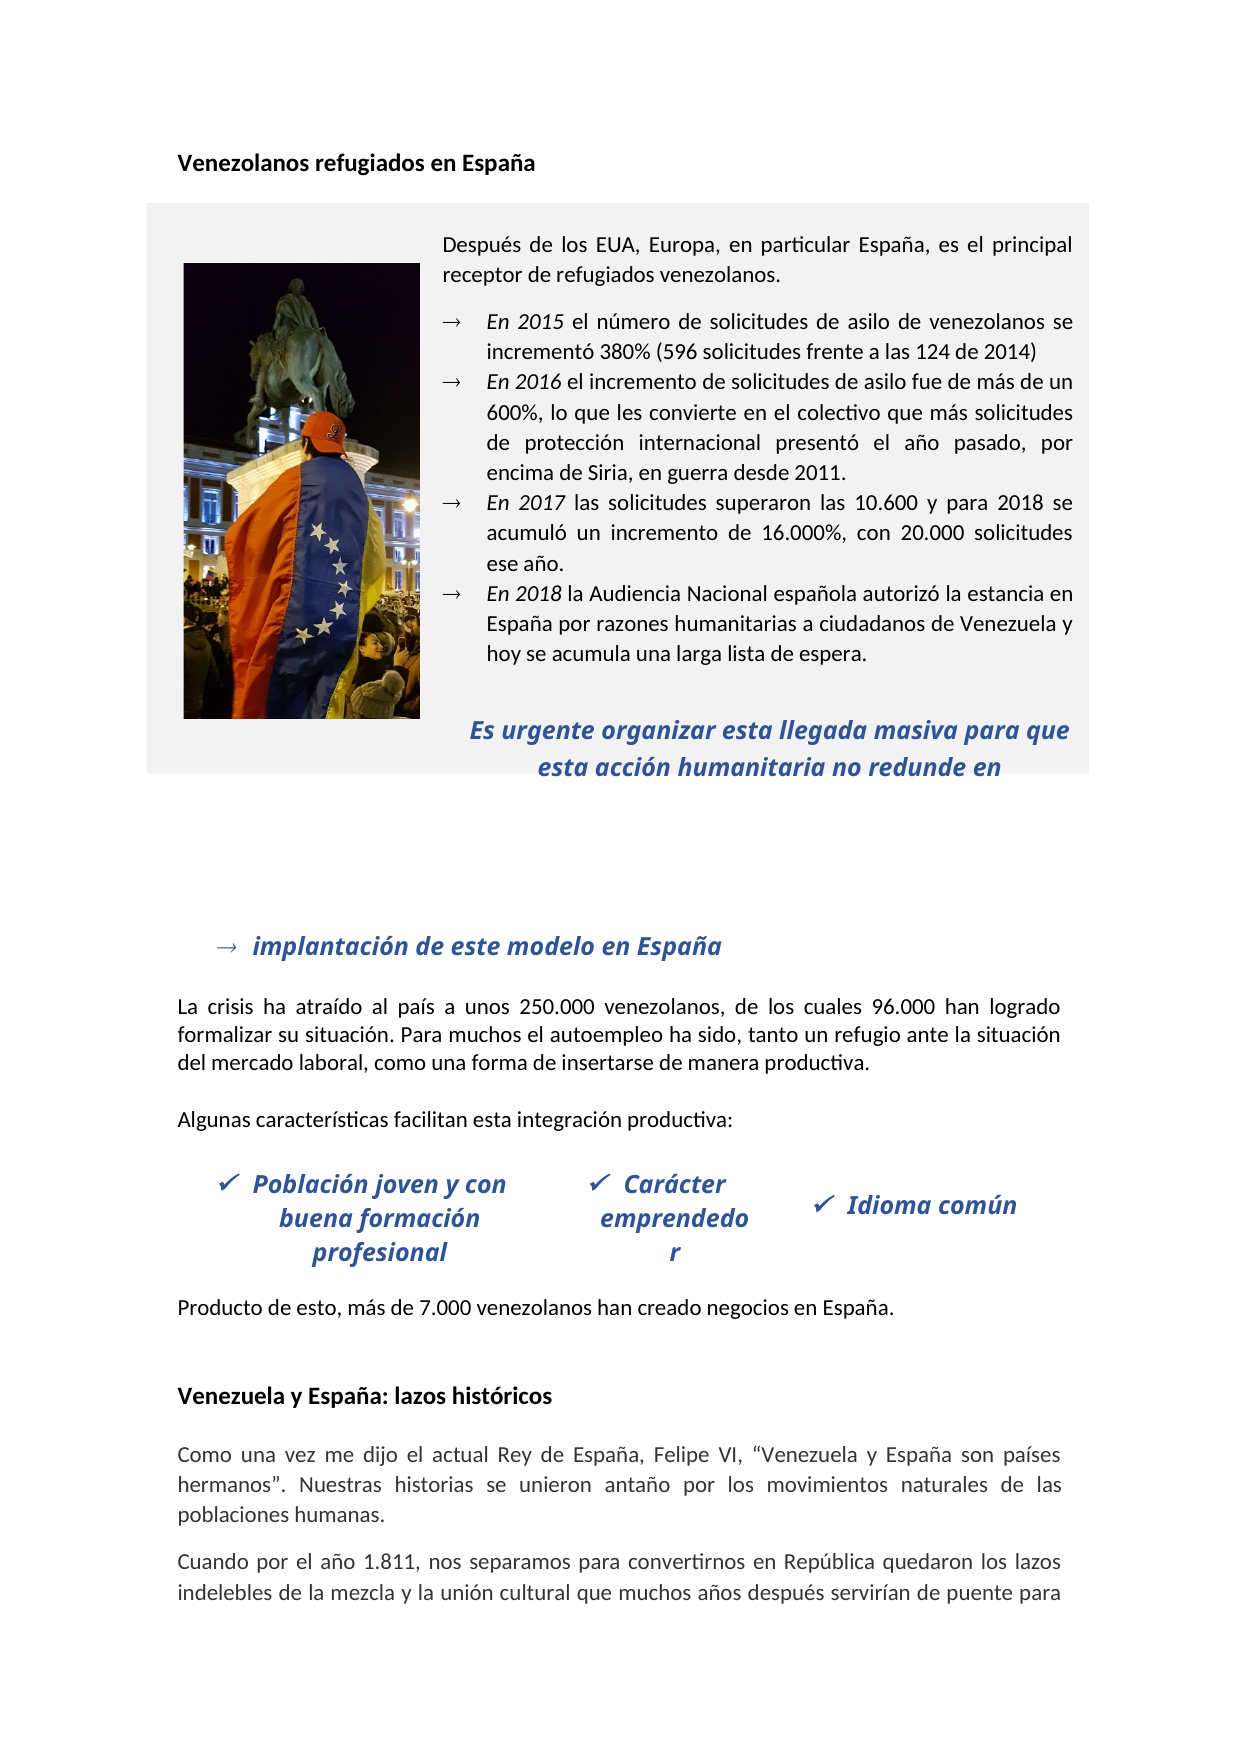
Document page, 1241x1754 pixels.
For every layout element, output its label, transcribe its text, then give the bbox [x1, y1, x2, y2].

text Producto de esto, más de 7.000 venezolanos han creado negocios en España. [177, 1293, 1063, 1321]
subtitle Venezolanos refugiados en España [177, 148, 1063, 178]
subtitle La crisis ha atraído al país a unos 250.000 venezolanos, de los cuales 96.000 han logrado formalizar su situación. Para muchos el autoempleo ha sido, tanto un refugio ante la situación del mercado laboral, como una forma de insertarse de manera productiva. [177, 992, 1063, 1076]
subtitle Venezuela y España: lazos históricos [177, 1380, 1063, 1411]
subtitle implantación de este modelo en España [215, 929, 1063, 963]
table_header Población joven y con buena formación profesional [178, 1162, 547, 1269]
text Como una vez me dijo el actual Rey de España, Felipe VI, “Venezuela y España son países hermanos”. Nuestras historias se unieron antaño por los movimientos naturales de las poblaciones humanas. [177, 1498, 1063, 1528]
subtitle Algunas características facilitan esta integración productiva: [177, 1105, 1063, 1133]
table_header Carácter emprendedor [547, 1162, 767, 1269]
picture [182, 263, 422, 717]
table_header Idioma común [768, 1162, 1062, 1269]
